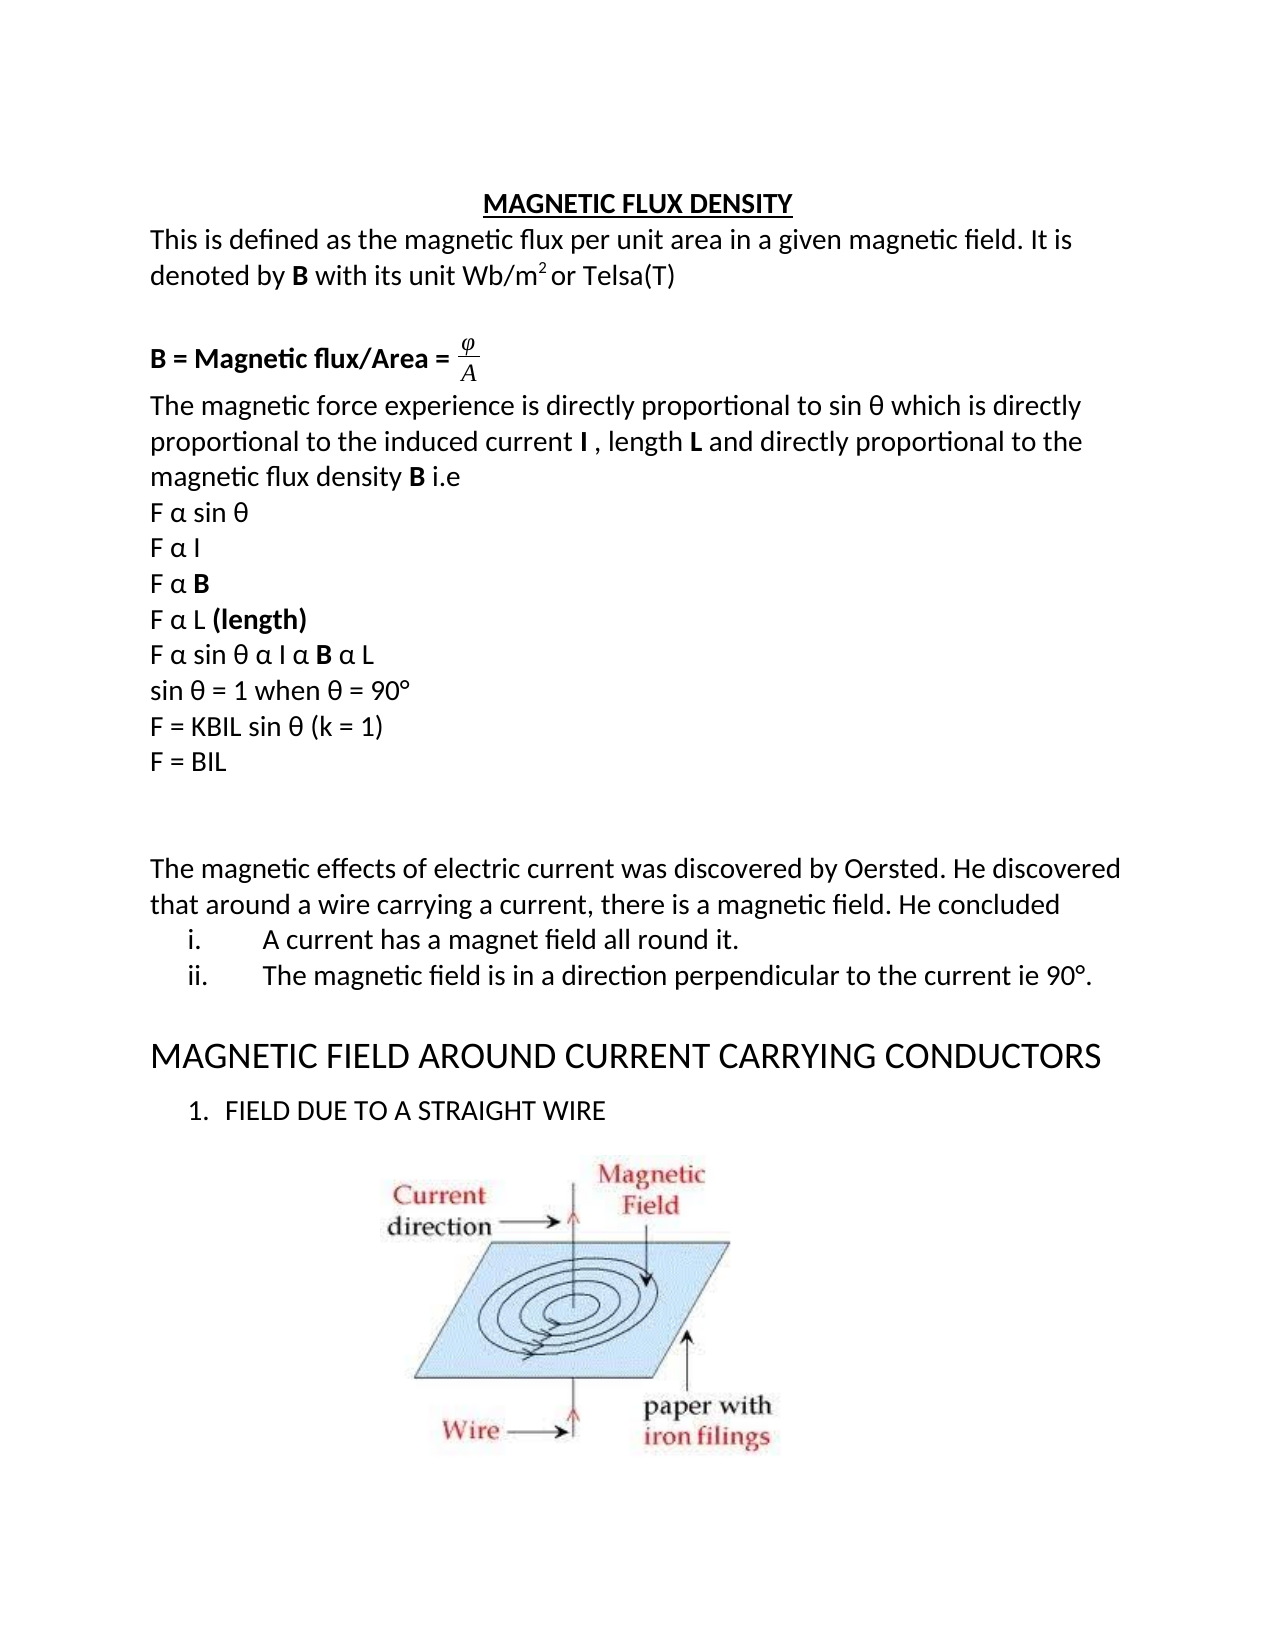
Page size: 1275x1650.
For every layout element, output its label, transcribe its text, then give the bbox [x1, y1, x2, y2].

text F α sin θ [150, 494, 1125, 529]
text F = KBIL sin θ (k = 1) [150, 708, 1125, 743]
text B = Magnetic flux/Area = [150, 328, 1125, 387]
text F α sin θ α I α B α L [150, 636, 1125, 672]
text F = BIL [150, 743, 1125, 779]
list The magnetic field is in a direction perpendicular to the current ie 90°. [187, 957, 1125, 993]
list FIELD DUE TO A STRAIGHT WIRE [187, 1092, 1125, 1127]
text The magnetic force experience is directly proportional to sin θ which is directly proportional to the induced current I , length L and directly proportional to the magnetic flux density B i.e [150, 387, 1125, 494]
text MAGNETIC FLUX DENSITY [150, 186, 1125, 221]
text F α I [150, 529, 1125, 565]
text This is defined as the magnetic flux per unit area in a given magnetic field. It is denoted by B with its unit Wb/m2 or Telsa(T) [150, 221, 1125, 292]
text F α B [150, 565, 1125, 601]
text sin θ = 1 when θ = 90° [150, 672, 1125, 708]
list A current has a magnet field all round it. [187, 921, 1125, 957]
text F α L (length) [150, 601, 1125, 636]
text The magnetic effects of electric current was discovered by Oersted. He discovered that around a wire carrying a current, there is a magnetic field. He concluded [150, 850, 1125, 921]
picture [380, 1155, 782, 1462]
text MAGNETIC FIELD AROUND CURRENT CARRYING CONDUCTORS [150, 1032, 1125, 1078]
